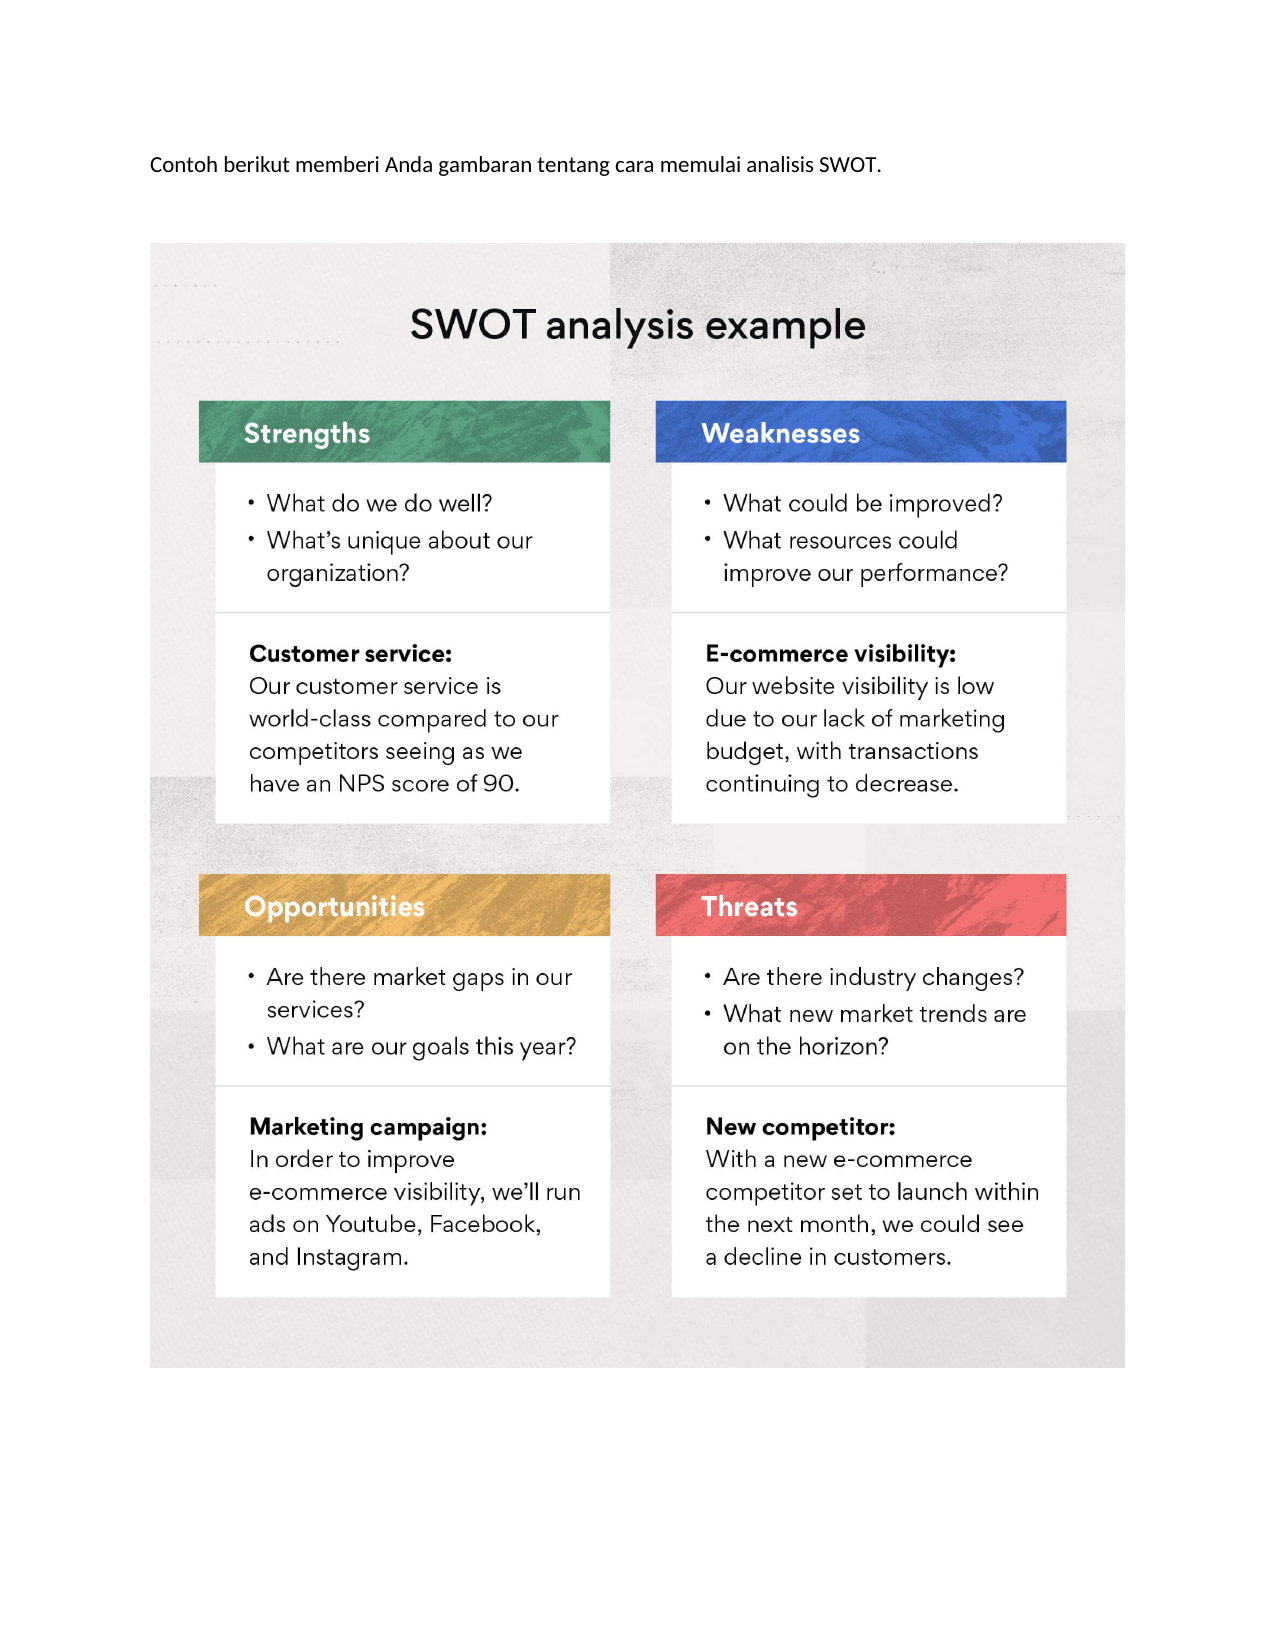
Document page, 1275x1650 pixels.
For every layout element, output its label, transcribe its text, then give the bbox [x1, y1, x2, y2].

text Contoh berikut memberi Anda gambaran tentang cara memulai analisis SWOT. [150, 150, 1125, 178]
picture [150, 243, 1125, 1368]
